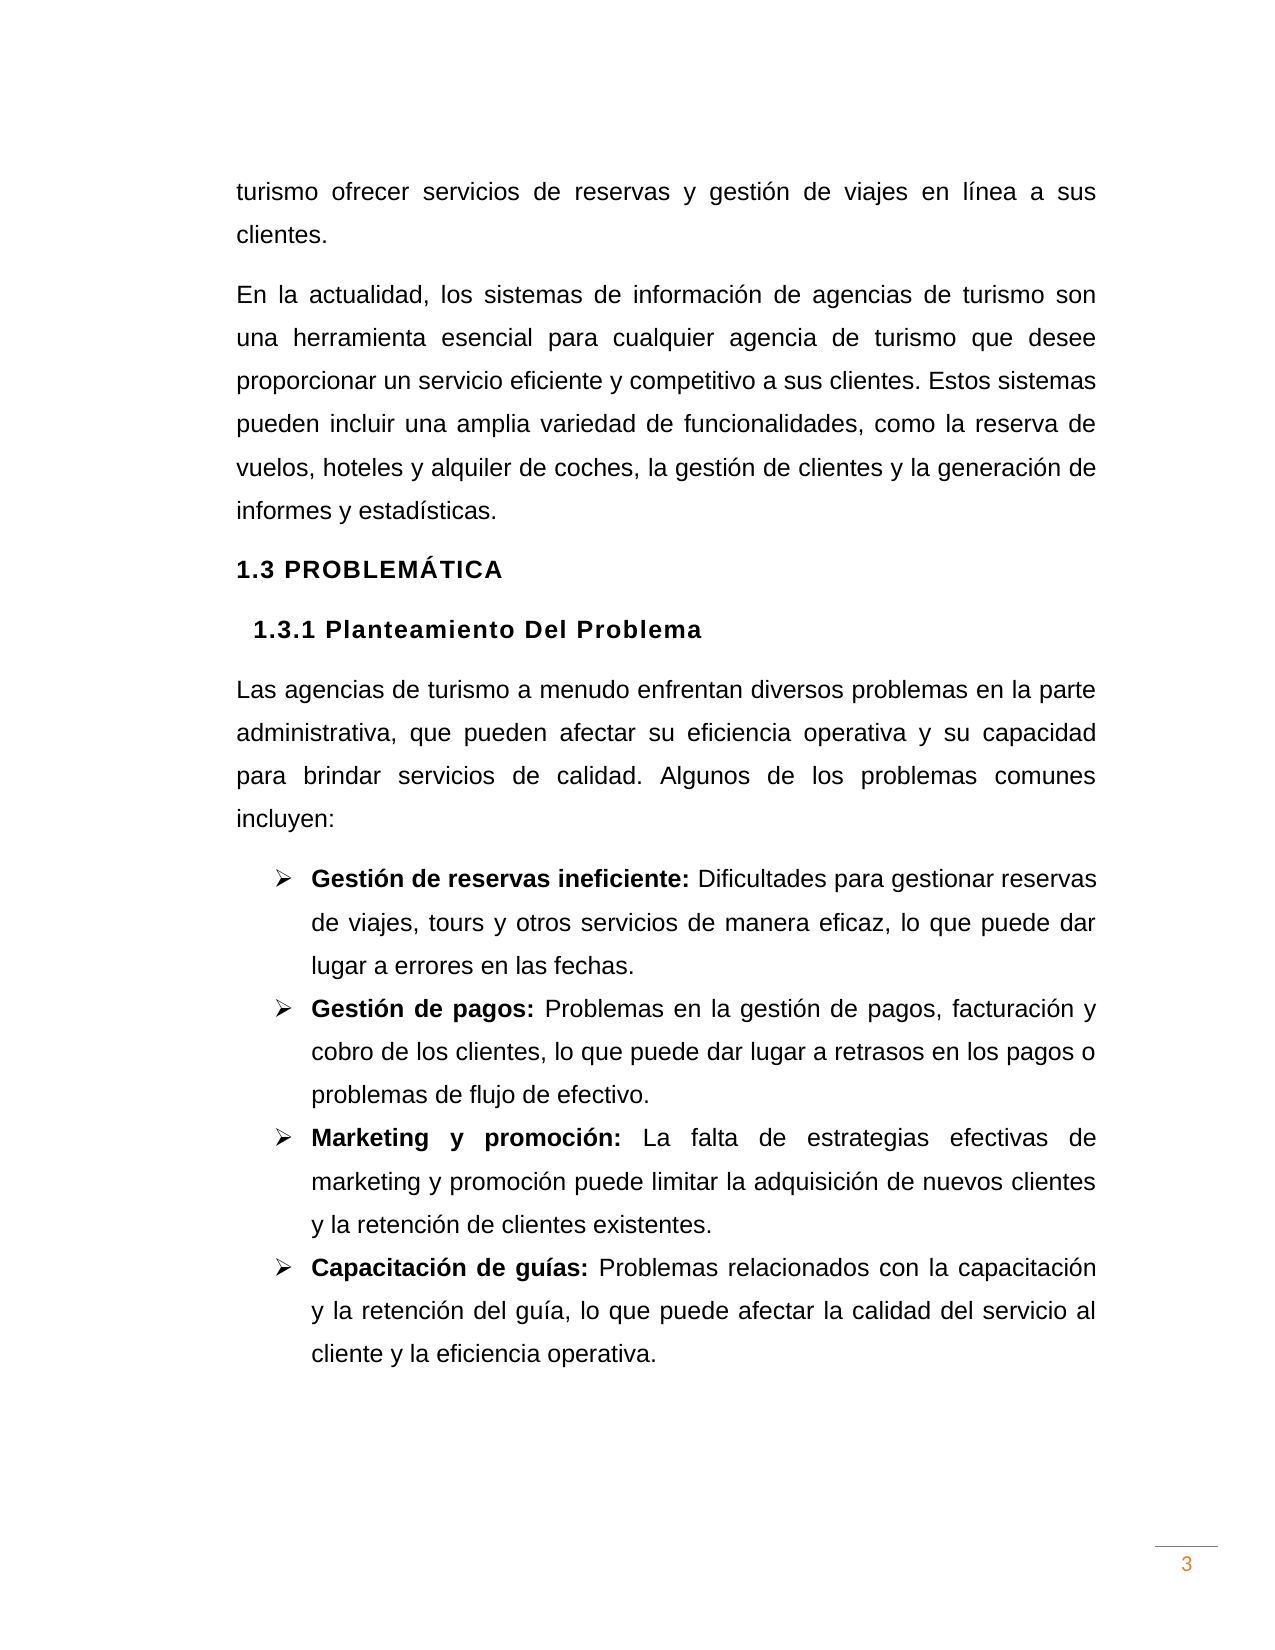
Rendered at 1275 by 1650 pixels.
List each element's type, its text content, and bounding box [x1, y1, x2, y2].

subtitle 1.3 PROBLEMÁTICA [236, 556, 1098, 584]
text Las agencias de turismo a menudo enfrentan diversos problemas en la parte administrativa, que pueden afectar su eficiencia operativa y su capacidad para brindar servicios de calidad. Algunos de los problemas comunes incluyen: [236, 675, 1098, 833]
text En la actualidad, los sistemas de información de agencias de turismo son una herramienta esencial para cualquier agencia de turismo que desee proporcionar un servicio eficiente y competitivo a sus clientes. Estos sistemas pueden incluir una amplia variedad de funcionalidades, como la reserva de vuelos, hoteles y alquiler de coches, la gestión de clientes y la generación de informes y estadísticas. [236, 280, 1098, 524]
list Marketing y promoción: La falta de estrategias efectivas de marketing y promoción puede limitar la adquisición de nuevos clientes y la retención de clientes existentes. [274, 1123, 1098, 1238]
list Gestión de pagos: Problemas en la gestión de pagos, facturación y cobro de los clientes, lo que puede dar lugar a retrasos en los pagos o problemas de flujo de efectivo. [274, 994, 1098, 1109]
subtitle 1.3.1 Planteamiento Del Problema [236, 615, 1098, 644]
list Gestión de reservas ineficiente: Dificultades para gestionar reservas de viajes, tours y otros servicios de manera eficaz, lo que puede dar lugar a errores en las fechas. [274, 864, 1098, 979]
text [236, 177, 1098, 249]
list Capacitación de guías: Problemas relacionados con la capacitación y la retención del guía, lo que puede afectar la calidad del servicio al cliente y la eficiencia operativa. [274, 1253, 1098, 1368]
